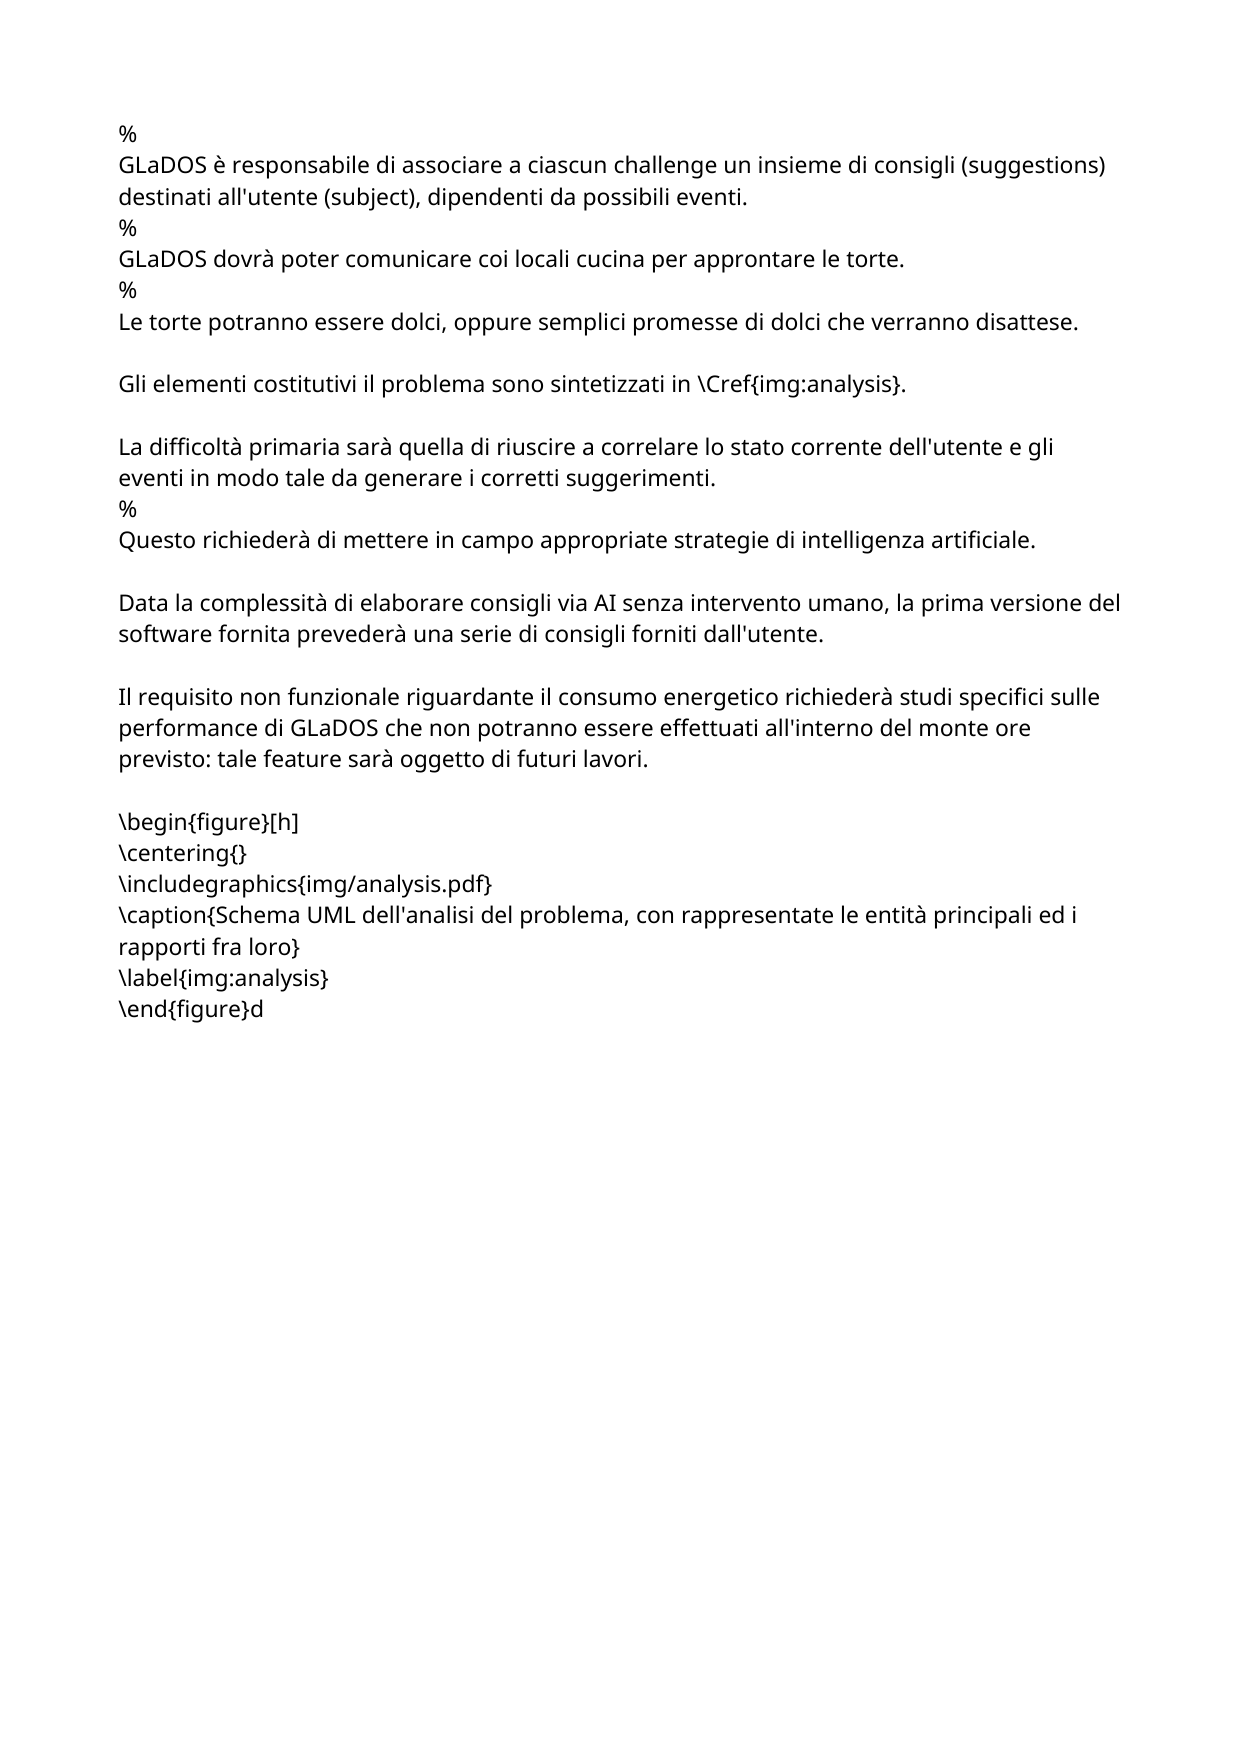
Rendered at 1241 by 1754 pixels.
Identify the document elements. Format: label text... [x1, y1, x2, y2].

text GLaDOS dovrà poter comunicare coi locali cucina per approntare le torte. [118, 243, 1122, 274]
text \caption{Schema UML dell'analisi del problema, con rappresentate le entità principali ed i rapporti fra loro} [118, 899, 1122, 962]
text Questo richiederà di mettere in campo appropriate strategie di intelligenza artificiale. [118, 524, 1122, 556]
text Data la complessità di elaborare consigli via AI senza intervento umano, la prima versione del software fornita prevederà una serie di consigli forniti dall'utente. [118, 587, 1122, 649]
text \label{img:analysis} [118, 962, 1122, 993]
text GLaDOS è responsabile di associare a ciascun challenge un insieme di consigli (suggestions) destinati all'utente (subject), dipendenti da possibili eventi. [118, 149, 1122, 212]
text Il requisito non funzionale riguardante il consumo energetico richiederà studi specifici sulle performance di GLaDOS che non potranno essere effettuati all'interno del monte ore previsto: tale feature sarà oggetto di futuri lavori. [118, 681, 1122, 774]
text % [118, 118, 1122, 149]
text Le torte potranno essere dolci, oppure semplici promesse di dolci che verranno disattese. [118, 306, 1122, 337]
text % [118, 212, 1122, 243]
text % [118, 493, 1122, 524]
text \begin{figure}[h] [118, 806, 1122, 837]
text Gli elementi costitutivi il problema sono sintetizzati in \Cref{img:analysis}. [118, 368, 1122, 399]
text \end{figure}d [118, 993, 1122, 1024]
text \includegraphics{img/analysis.pdf} [118, 868, 1122, 899]
text La difficoltà primaria sarà quella di riuscire a correlare lo stato corrente dell'utente e gli eventi in modo tale da generare i corretti suggerimenti. [118, 431, 1122, 493]
text % [118, 274, 1122, 306]
text \centering{} [118, 837, 1122, 868]
